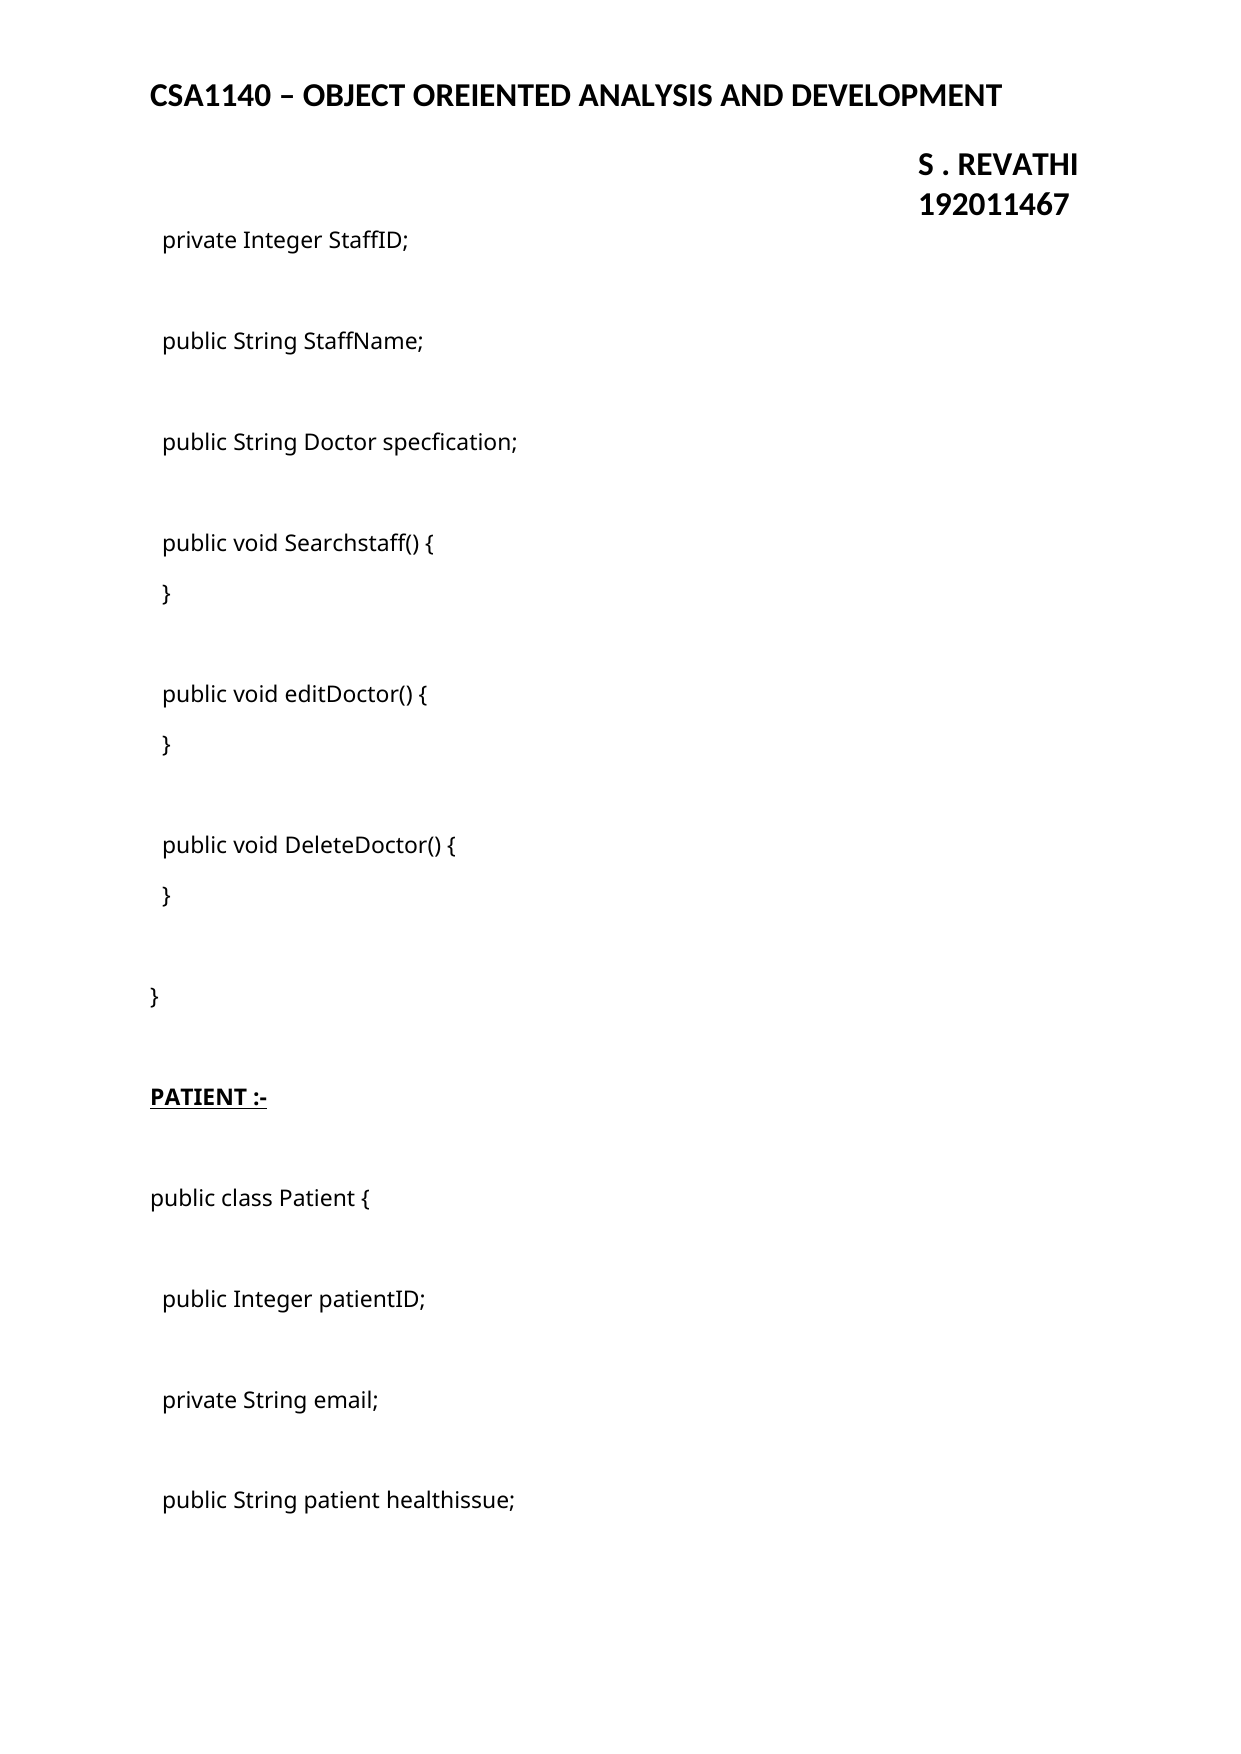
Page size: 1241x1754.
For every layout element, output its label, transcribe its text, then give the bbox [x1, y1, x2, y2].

text PATIENT :- [150, 1081, 1090, 1112]
text private String email; [150, 1383, 1090, 1415]
text public void Searchstaff() { [150, 526, 1090, 558]
text } [150, 728, 1090, 759]
text public String patient healthissue; [150, 1484, 1090, 1516]
text public void editDoctor() { [150, 678, 1090, 709]
text public Integer patientID; [150, 1283, 1090, 1314]
text } [150, 577, 1090, 608]
text public String StaffName; [150, 325, 1090, 356]
text public class Patient { [150, 1182, 1090, 1213]
text public void DeleteDoctor() { [150, 829, 1090, 860]
text } [150, 980, 1090, 1011]
text public String Doctor specfication; [150, 426, 1090, 457]
text } [150, 879, 1090, 911]
text private Integer StaffID; [150, 224, 1090, 255]
